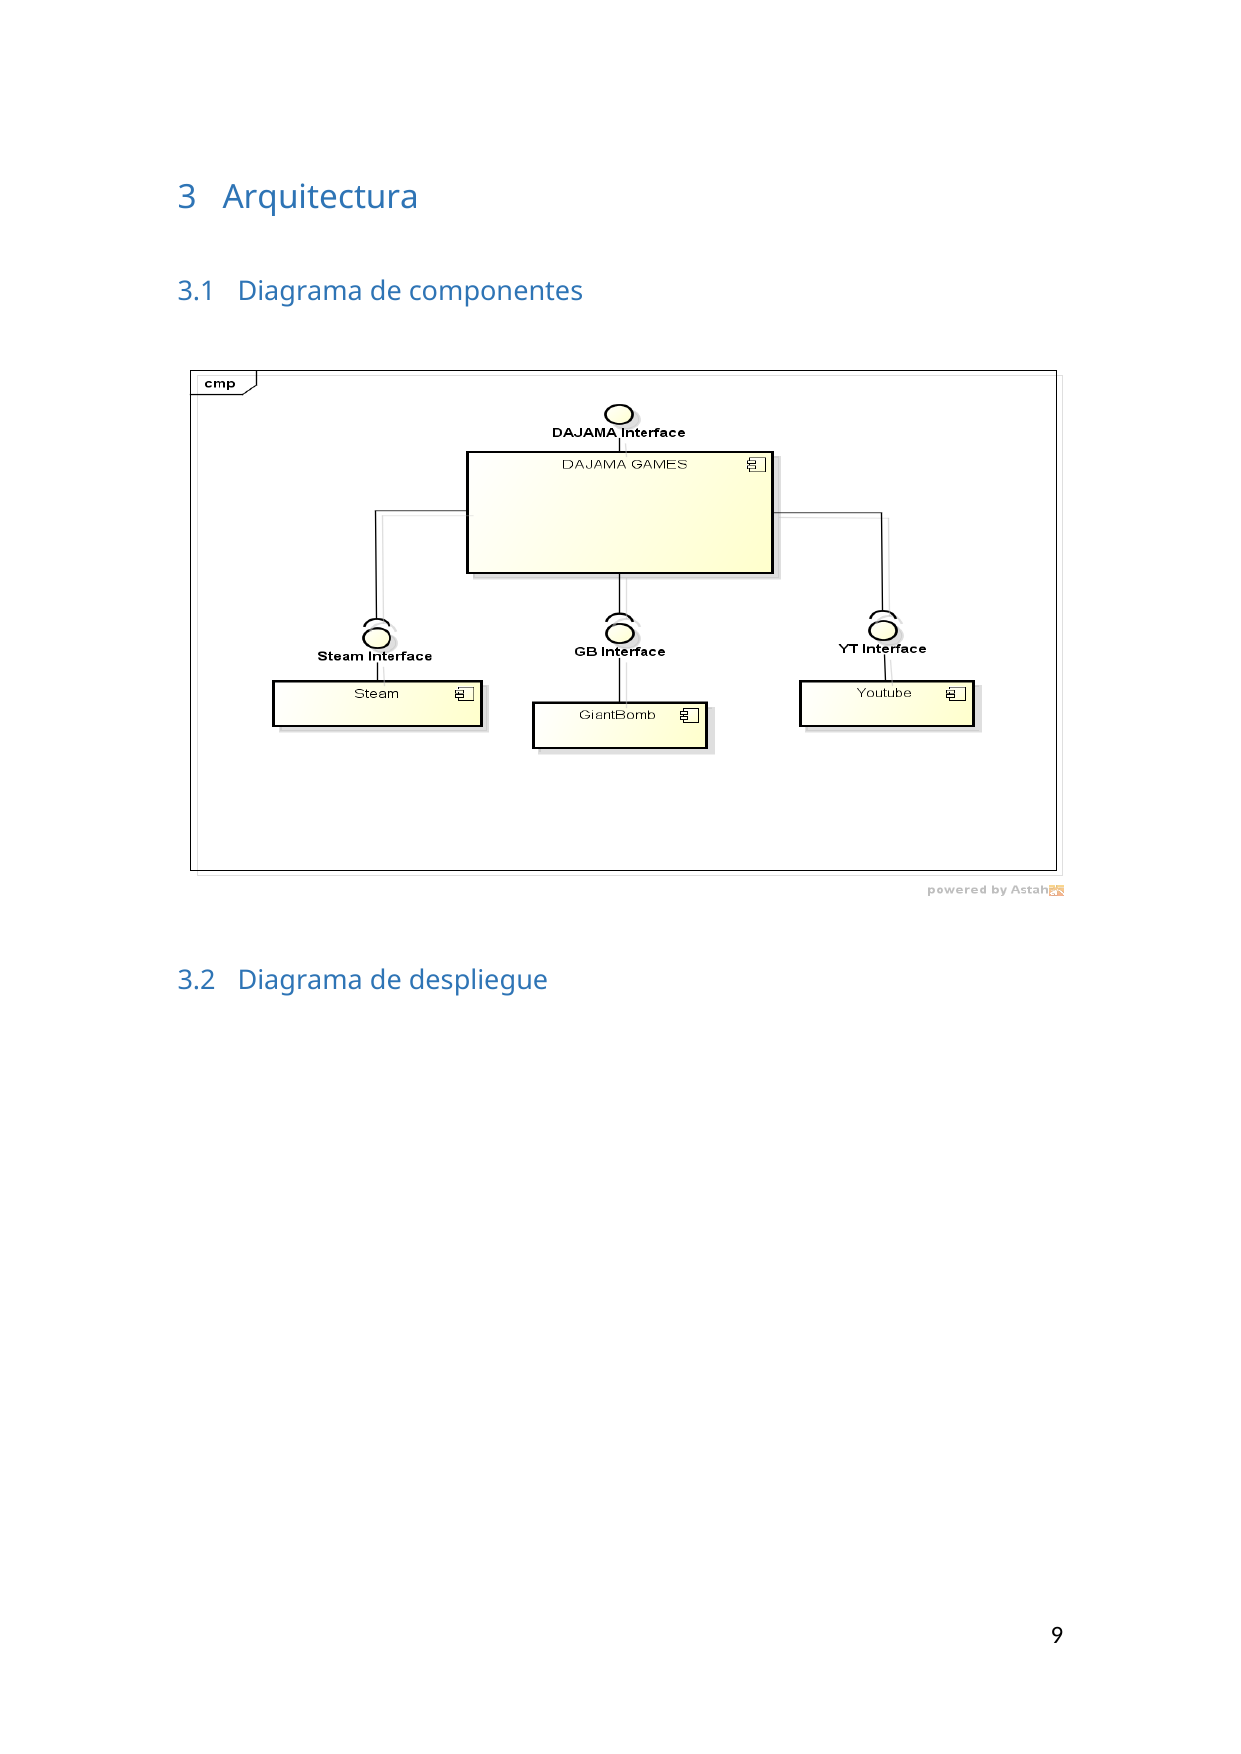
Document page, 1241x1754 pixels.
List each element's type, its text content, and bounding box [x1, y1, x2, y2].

subtitle Arquitectura [177, 173, 1063, 218]
subtitle Diagrama de componentes [177, 271, 1063, 308]
picture [177, 360, 1068, 899]
subtitle Diagrama de despliegue [177, 960, 1063, 997]
